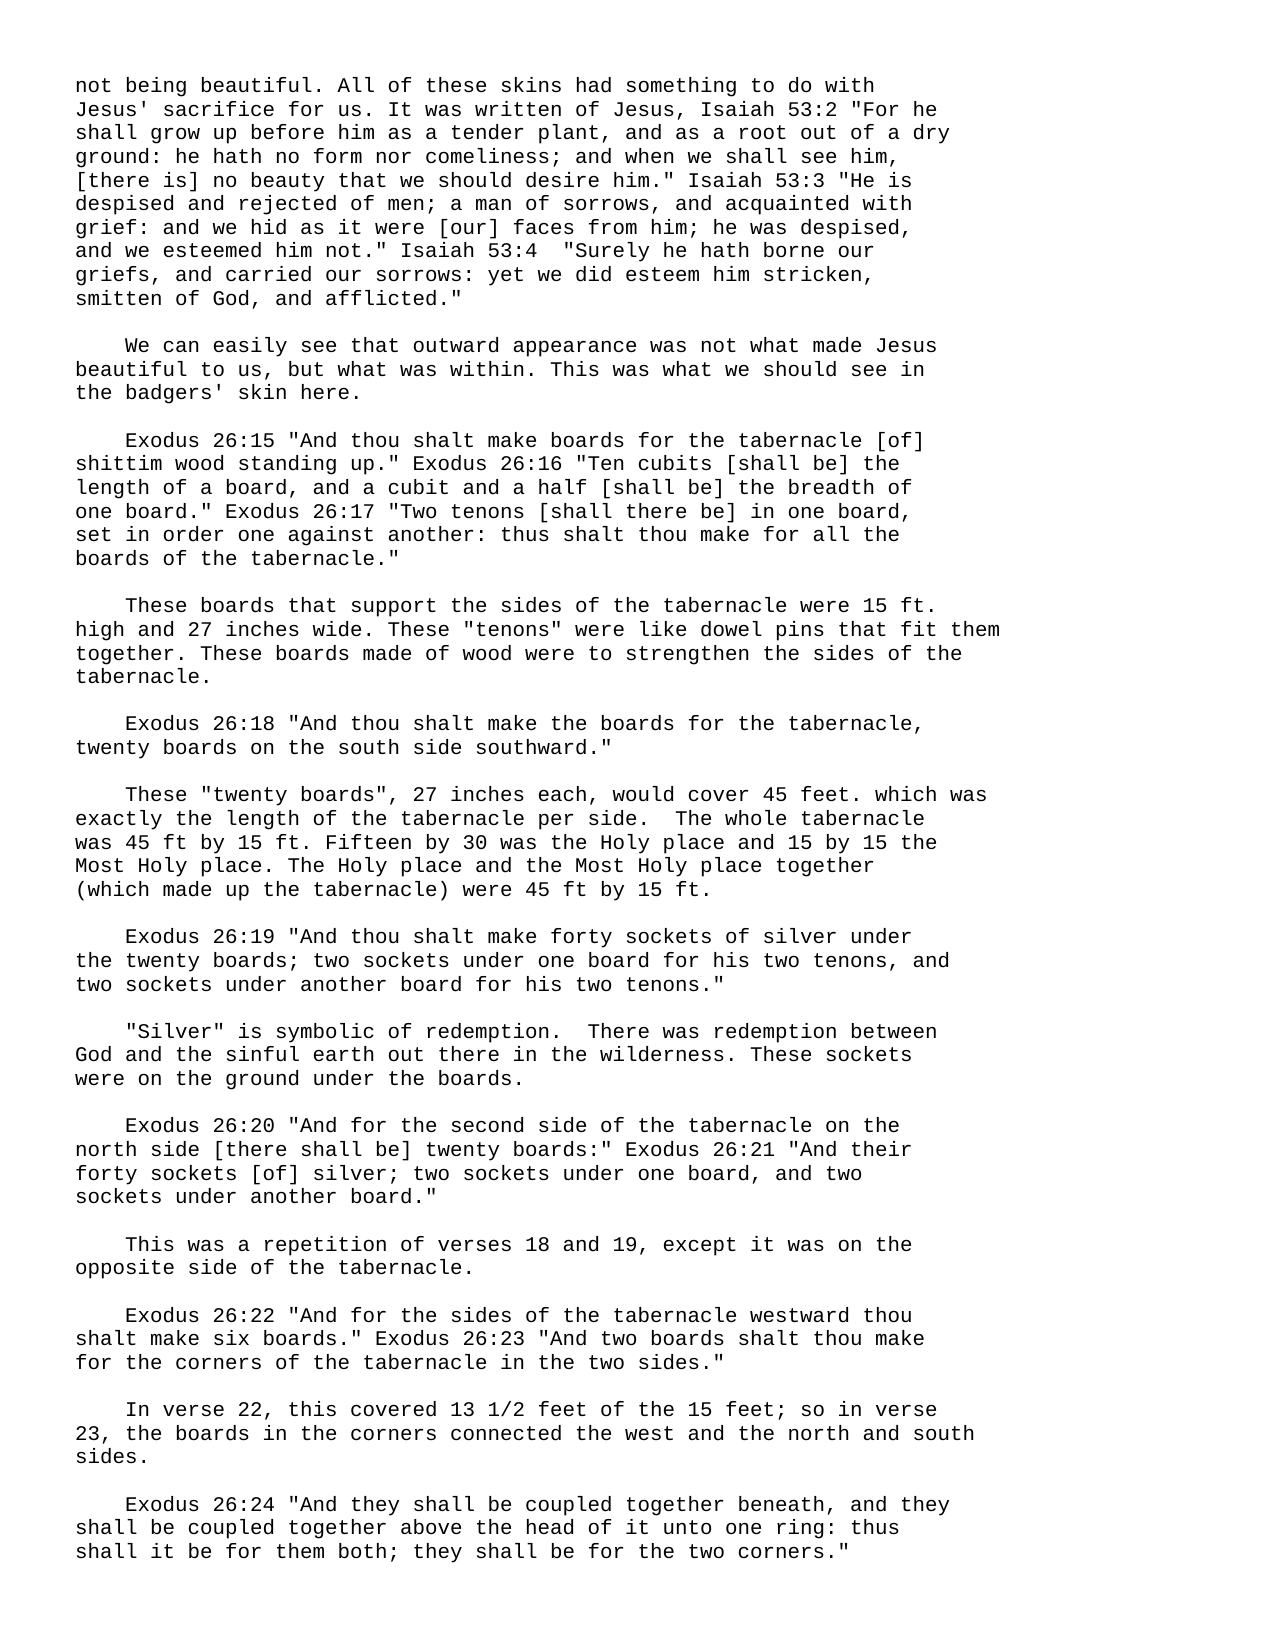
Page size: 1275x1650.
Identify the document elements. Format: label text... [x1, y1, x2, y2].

text shall be coupled together above the head of it unto one ring: thus [75, 1517, 1200, 1541]
text 23, the boards in the corners connected the west and the north and south [75, 1423, 1200, 1446]
text ground: he hath no form nor comeliness; and when we shall see him, [75, 146, 1200, 169]
text for the corners of the tabernacle in the two sides." [75, 1352, 1200, 1376]
text north side [there shall be] twenty boards:" Exodus 26:21 "And their [75, 1139, 1200, 1163]
text set in order one against another: thus shalt thou make for all the [75, 524, 1200, 548]
text God and the sinful earth out there in the wilderness. These sockets [75, 1044, 1200, 1068]
text twenty boards on the south side southward." [75, 737, 1200, 761]
text forty sockets [of] silver; two sockets under one board, and two [75, 1163, 1200, 1186]
text griefs, and carried our sorrows: yet we did esteem him stricken, [75, 264, 1200, 288]
text not being beautiful. All of these skins had something to do with [75, 75, 1200, 99]
text were on the ground under the boards. [75, 1068, 1200, 1092]
text "Silver" is symbolic of redemption. There was redemption between [75, 1021, 1200, 1044]
text was 45 ft by 15 ft. Fifteen by 30 was the Holy place and 15 by 15 the [75, 832, 1200, 855]
text high and 27 inches wide. These "tenons" were like dowel pins that fit them [75, 619, 1200, 642]
text opposite side of the tabernacle. [75, 1257, 1200, 1281]
text [there is] no beauty that we should desire him." Isaiah 53:3 "He is [75, 169, 1200, 193]
text boards of the tabernacle." [75, 548, 1200, 572]
text tabernacle. [75, 666, 1200, 690]
text together. These boards made of wood were to strengthen the sides of the [75, 642, 1200, 666]
text sockets under another board." [75, 1186, 1200, 1210]
text Exodus 26:15 "And thou shalt make boards for the tabernacle [of] [75, 430, 1200, 453]
text grief: and we hid as it were [our] faces from him; he was despised, [75, 217, 1200, 241]
text sides. [75, 1446, 1200, 1470]
text These "twenty boards", 27 inches each, would cover 45 feet. which was [75, 784, 1200, 808]
text and we esteemed him not." Isaiah 53:4 "Surely he hath borne our [75, 241, 1200, 264]
text Exodus 26:24 "And they shall be coupled together beneath, and they [75, 1494, 1200, 1517]
text This was a repetition of verses 18 and 19, except it was on the [75, 1234, 1200, 1257]
text length of a board, and a cubit and a half [shall be] the breadth of [75, 477, 1200, 501]
text Exodus 26:22 "And for the sides of the tabernacle westward thou [75, 1304, 1200, 1328]
text Exodus 26:19 "And thou shalt make forty sockets of silver under [75, 926, 1200, 950]
text two sockets under another board for his two tenons." [75, 973, 1200, 997]
text Exodus 26:20 "And for the second side of the tabernacle on the [75, 1115, 1200, 1139]
text shall grow up before him as a tender plant, and as a root out of a dry [75, 122, 1200, 146]
text (which made up the tabernacle) were 45 ft by 15 ft. [75, 879, 1200, 903]
text one board." Exodus 26:17 "Two tenons [shall there be] in one board, [75, 501, 1200, 524]
text Exodus 26:18 "And thou shalt make the boards for the tabernacle, [75, 713, 1200, 737]
text In verse 22, this covered 13 1/2 feet of the 15 feet; so in verse [75, 1399, 1200, 1423]
text Most Holy place. The Holy place and the Most Holy place together [75, 855, 1200, 879]
text shittim wood standing up." Exodus 26:16 "Ten cubits [shall be] the [75, 453, 1200, 477]
text shalt make six boards." Exodus 26:23 "And two boards shalt thou make [75, 1328, 1200, 1352]
text the twenty boards; two sockets under one board for his two tenons, and [75, 950, 1200, 973]
text smitten of God, and afflicted." [75, 288, 1200, 311]
text the badgers' skin here. [75, 382, 1200, 406]
text Jesus' sacrifice for us. It was written of Jesus, Isaiah 53:2 "For he [75, 99, 1200, 122]
text shall it be for them both; they shall be for the two corners." [75, 1541, 1200, 1565]
text beautiful to us, but what was within. This was what we should see in [75, 359, 1200, 382]
text These boards that support the sides of the tabernacle were 15 ft. [75, 595, 1200, 619]
text despised and rejected of men; a man of sorrows, and acquainted with [75, 193, 1200, 217]
text We can easily see that outward appearance was not what made Jesus [75, 335, 1200, 359]
text exactly the length of the tabernacle per side. The whole tabernacle [75, 808, 1200, 832]
